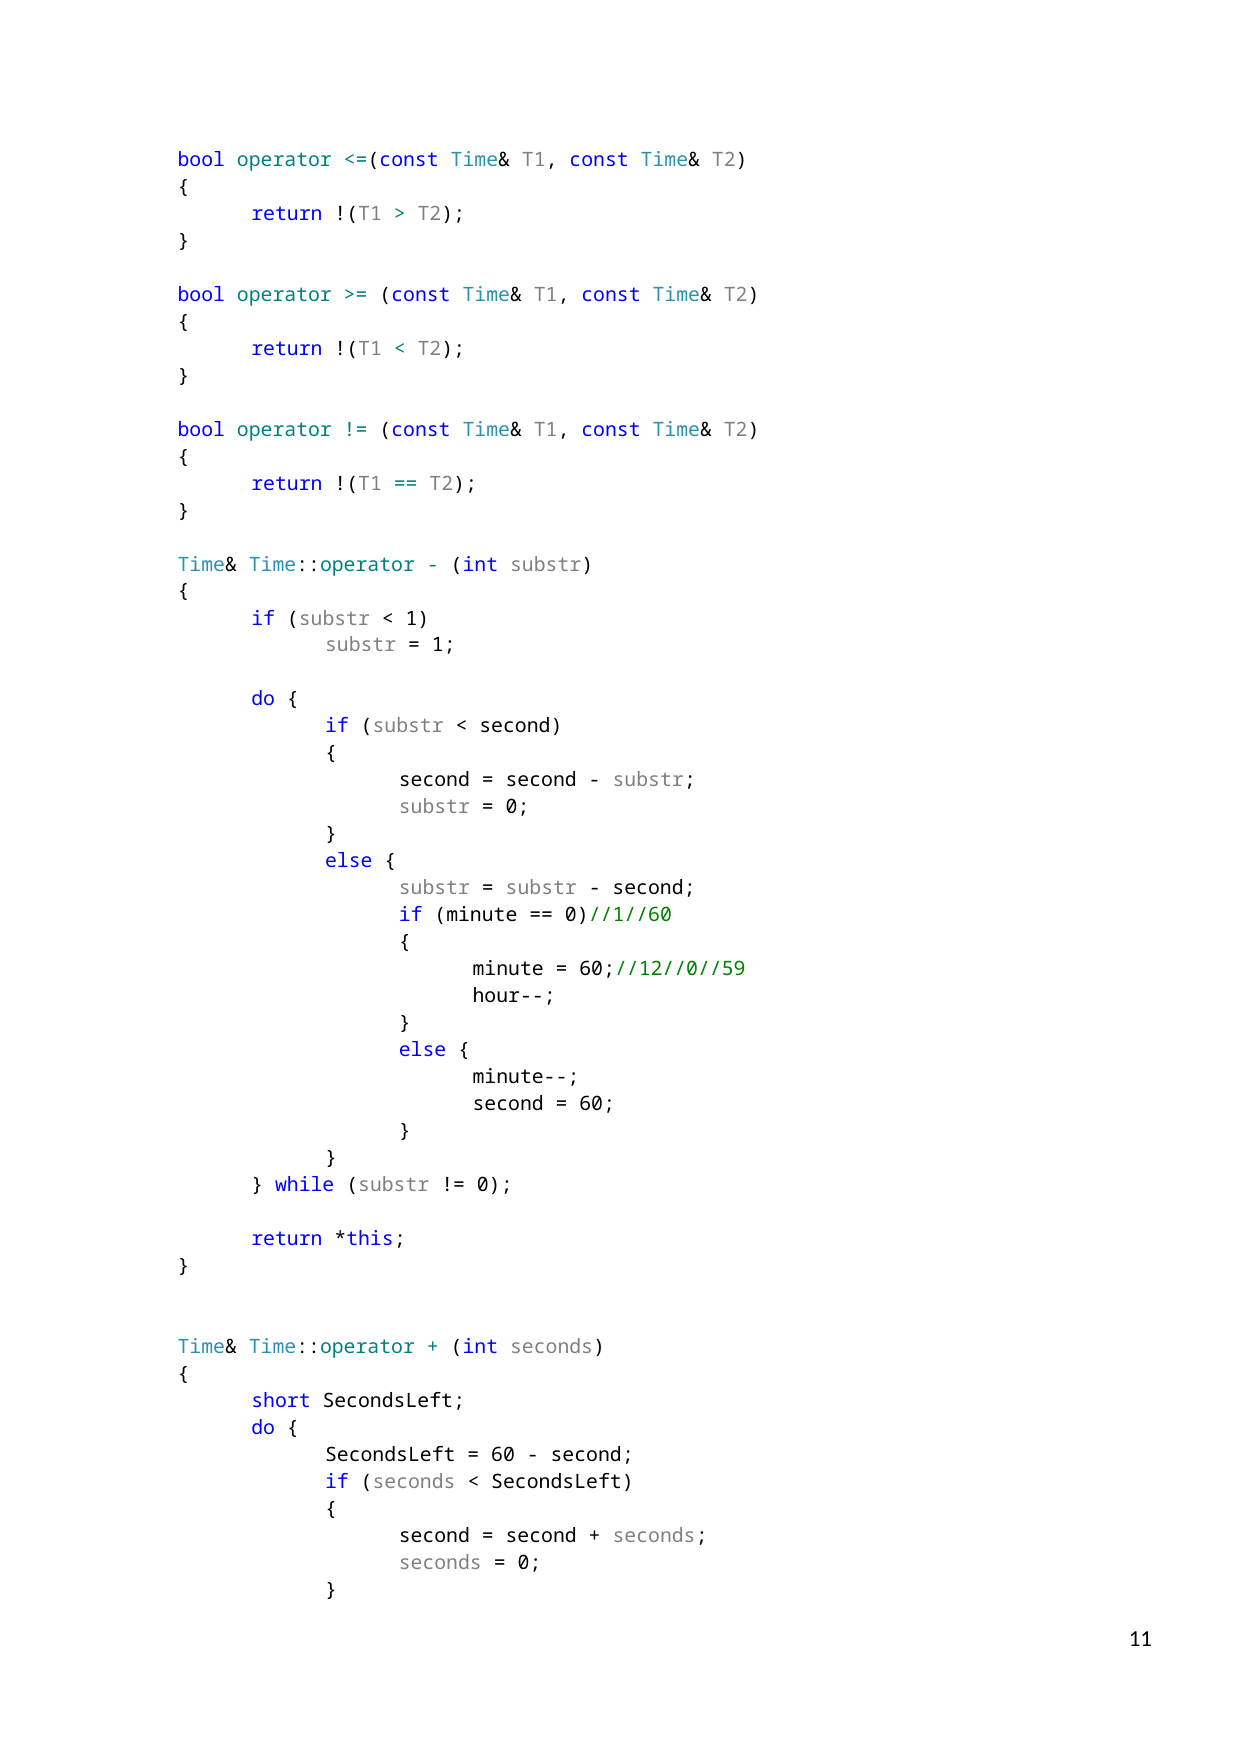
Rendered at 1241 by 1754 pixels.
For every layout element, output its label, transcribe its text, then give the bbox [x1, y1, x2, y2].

text { [177, 927, 1152, 954]
text if (substr < 1) [177, 604, 1152, 631]
text { [177, 739, 1152, 766]
text second = 60; [177, 1089, 1152, 1116]
text bool operator <=(const Time& T1, const Time& T2) [177, 145, 1152, 172]
text } [177, 361, 1152, 388]
text Time& Time::operator - (int substr) [177, 550, 1152, 577]
text substr = 0; [177, 793, 1152, 819]
text { [177, 307, 1152, 334]
text return !(T1 < T2); [177, 334, 1152, 361]
text else { [177, 847, 1152, 873]
text else { [177, 1035, 1152, 1062]
text substr = substr - second; [177, 873, 1152, 901]
text { [177, 442, 1152, 469]
text second = second + seconds; [177, 1521, 1152, 1548]
text } [177, 1575, 1152, 1602]
text hour--; [177, 981, 1152, 1008]
text } [177, 496, 1152, 523]
text { [177, 577, 1152, 604]
text } while (substr != 0); [177, 1170, 1152, 1197]
text { [177, 1359, 1152, 1386]
text return !(T1 > T2); [177, 199, 1152, 226]
text } [177, 226, 1152, 253]
text substr = 1; [177, 631, 1152, 658]
text return *this; [177, 1224, 1152, 1251]
text SecondsLeft = 60 - second; [177, 1440, 1152, 1467]
text short SecondsLeft; [177, 1386, 1152, 1413]
text do { [177, 685, 1152, 712]
text bool operator >= (const Time& T1, const Time& T2) [177, 280, 1152, 307]
text minute--; [177, 1062, 1152, 1089]
text Time& Time::operator + (int seconds) [177, 1332, 1152, 1359]
text return !(T1 == T2); [177, 469, 1152, 496]
text if (seconds < SecondsLeft) [177, 1467, 1152, 1494]
text if (minute == 0)//1//60 [177, 901, 1152, 927]
text } [177, 1143, 1152, 1170]
text } [177, 1251, 1152, 1278]
text } [177, 1008, 1152, 1035]
text do { [177, 1413, 1152, 1440]
text if (substr < second) [177, 712, 1152, 739]
text { [177, 1494, 1152, 1521]
text bool operator != (const Time& T1, const Time& T2) [177, 415, 1152, 442]
text } [177, 1116, 1152, 1143]
text minute = 60;//12//0//59 [177, 954, 1152, 981]
text { [177, 172, 1152, 199]
text } [177, 819, 1152, 847]
text seconds = 0; [177, 1548, 1152, 1575]
text second = second - substr; [177, 766, 1152, 793]
